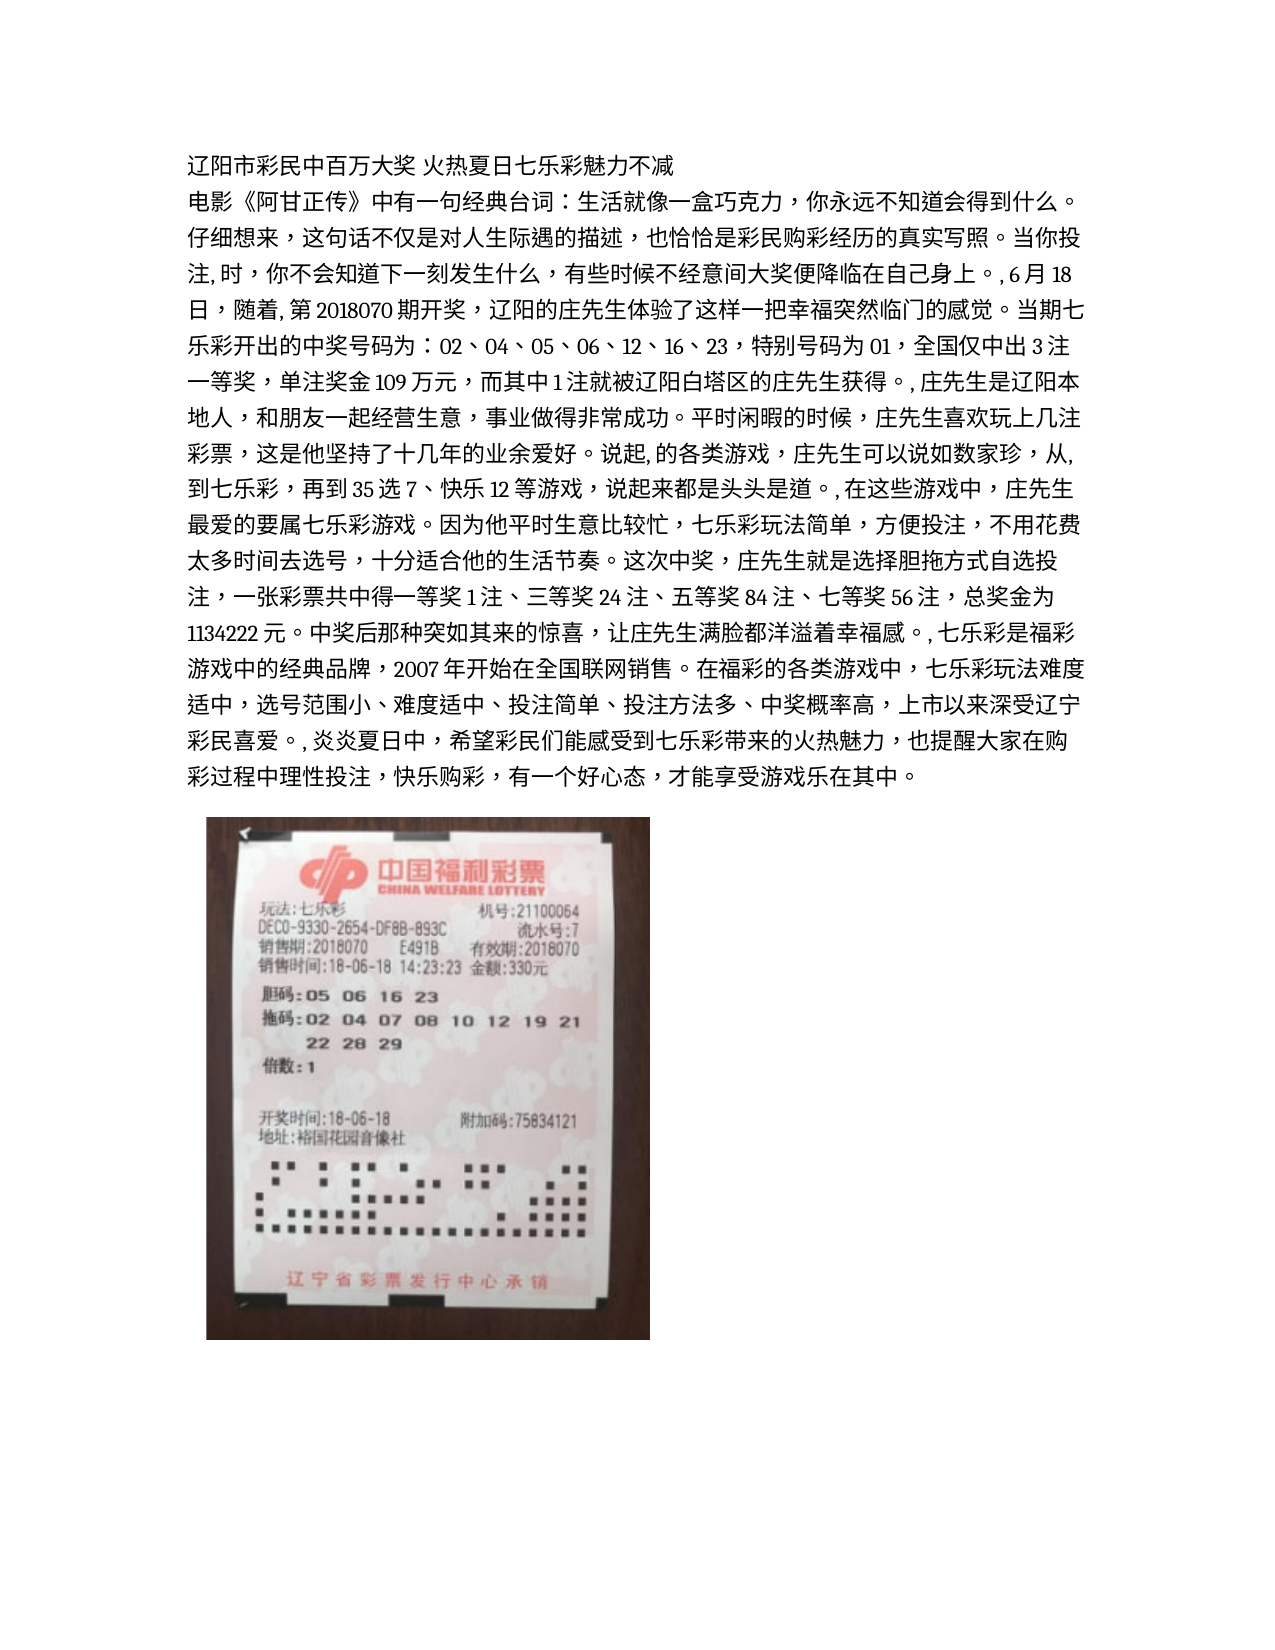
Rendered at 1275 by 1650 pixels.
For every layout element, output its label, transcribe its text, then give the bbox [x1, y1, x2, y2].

text 辽阳市彩民中百万大奖 火热夏日七乐彩魅力不减 电影《阿甘正传》中有一句经典台词：生活就像一盒巧克力，你永远不知道会得到什么。仔细想来，这句话不仅是对人生际遇的描述，也恰恰是彩民购彩经历的真实写照。当你投注, 时，你不会知道下一刻发生什么，有些时候不经意间大奖便降临在自己身上。, 6月18日，随着, 第2018070期开奖，辽阳的庄先生体验了这样一把幸福突然临门的感觉。当期七乐彩开出的中奖号码为：02、04、05、06、12、16、23，特别号码为01，全国仅中出3注一等奖，单注奖金109万元，而其中1注就被辽阳白塔区的庄先生获得。, 庄先生是辽阳本地人，和朋友一起经营生意，事业做得非常成功。平时闲暇的时候，庄先生喜欢玩上几注彩票，这是他坚持了十几年的业余爱好。说起, 的各类游戏，庄先生可以说如数家珍，从, 到七乐彩，再到35选7、快乐12等游戏，说起来都是头头是道。, 在这些游戏中，庄先生最爱的要属七乐彩游戏。因为他平时生意比较忙，七乐彩玩法简单，方便投注，不用花费太多时间去选号，十分适合他的生活节奏。这次中奖，庄先生就是选择胆拖方式自选投注，一张彩票共中得一等奖1注、三等奖24注、五等奖84注、七等奖56注，总奖金为1134222元。中奖后那种突如其来的惊喜，让庄先生满脸都洋溢着幸福感。, 七乐彩是福彩游戏中的经典品牌，2007年开始在全国联网销售。在福彩的各类游戏中，七乐彩玩法难度适中，选号范围小、难度适中、投注简单、投注方法多、中奖概率高，上市以来深受辽宁彩民喜爱。, 炎炎夏日中，希望彩民们能感受到七乐彩带来的火热魅力，也提醒大家在购彩过程中理性投注，快乐购彩，有一个好心态，才能享受游戏乐在其中。 [187, 150, 1087, 792]
picture [206, 817, 650, 1340]
